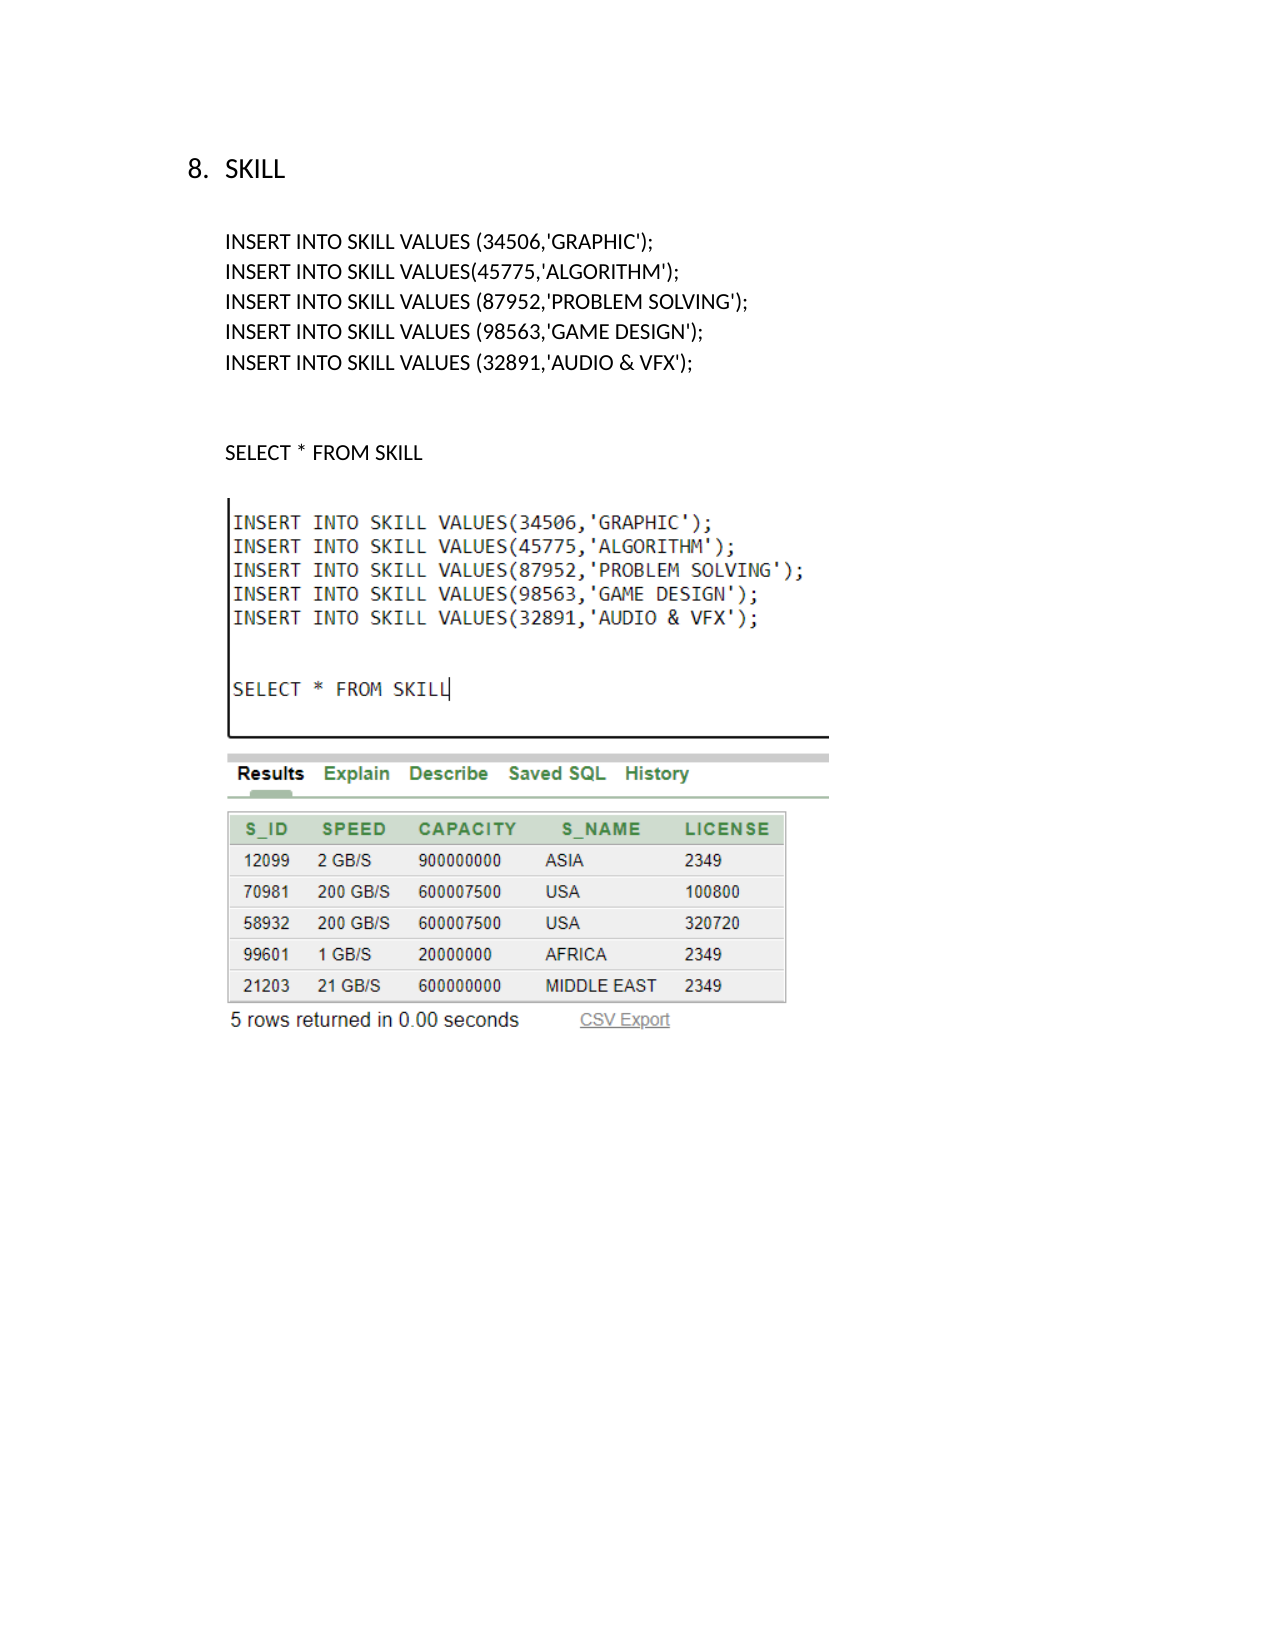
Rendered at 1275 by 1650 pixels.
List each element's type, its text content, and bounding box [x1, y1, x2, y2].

list SKILL [187, 150, 1125, 186]
list INSERT INTO SKILL VALUES (34506,'GRAPHIC'); [225, 227, 1125, 255]
list INSERT INTO SKILL VALUES (32891,'AUDIO & VFX'); [225, 348, 1125, 376]
list INSERT INTO SKILL VALUES (87952,'PROBLEM SOLVING'); [225, 287, 1125, 315]
list INSERT INTO SKILL VALUES (98563,'GAME DESIGN'); [225, 317, 1125, 346]
list SELECT * FROM SKILL [225, 438, 1125, 466]
picture [225, 498, 829, 1037]
list INSERT INTO SKILL VALUES(45775,'ALGORITHM'); [225, 257, 1125, 285]
